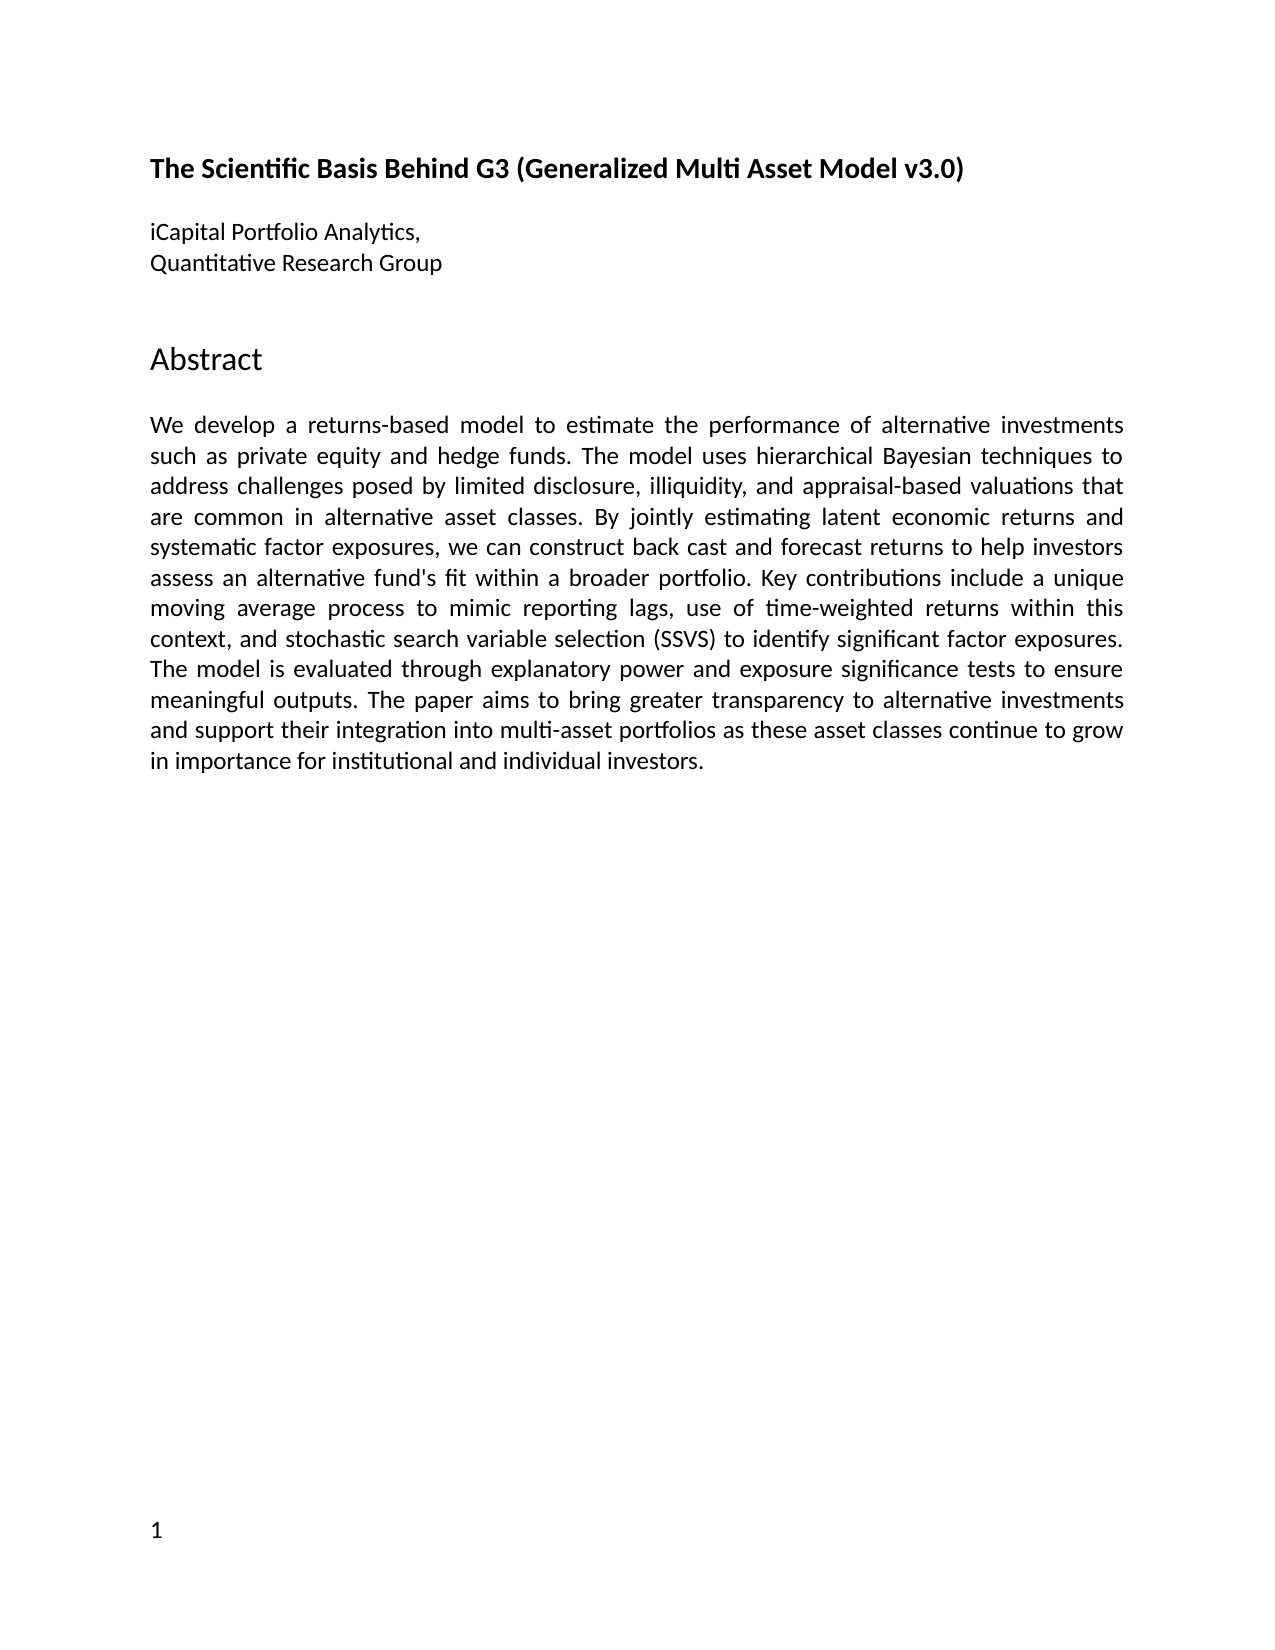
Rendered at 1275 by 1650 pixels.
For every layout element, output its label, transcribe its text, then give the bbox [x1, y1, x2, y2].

text Quantitative Research Group [150, 247, 1125, 277]
text Abstract [150, 338, 1125, 379]
text The Scientific Basis Behind G3 (Generalized Multi Asset Model v3.0) [150, 150, 1125, 186]
text We develop a returns-based model to estimate the performance of alternative investments such as private equity and hedge funds. The model uses hierarchical Bayesian techniques to address challenges posed by limited disclosure, illiquidity, and appraisal-based valuations that are common in alternative asset classes. By jointly estimating latent economic returns and systematic factor exposures, we can construct back cast and forecast returns to help investors assess an alternative fund's fit within a broader portfolio. Key contributions include a unique moving average process to mimic reporting lags, use of time-weighted returns within this context, and stochastic search variable selection (SSVS) to identify significant factor exposures. The model is evaluated through explanatory power and exposure significance tests to ensure meaningful outputs. The paper aims to bring greater transparency to alternative investments and support their integration into multi-asset portfolios as these asset classes continue to grow in importance for institutional and individual investors. [150, 409, 1125, 776]
text iCapital Portfolio Analytics, [150, 216, 1125, 247]
